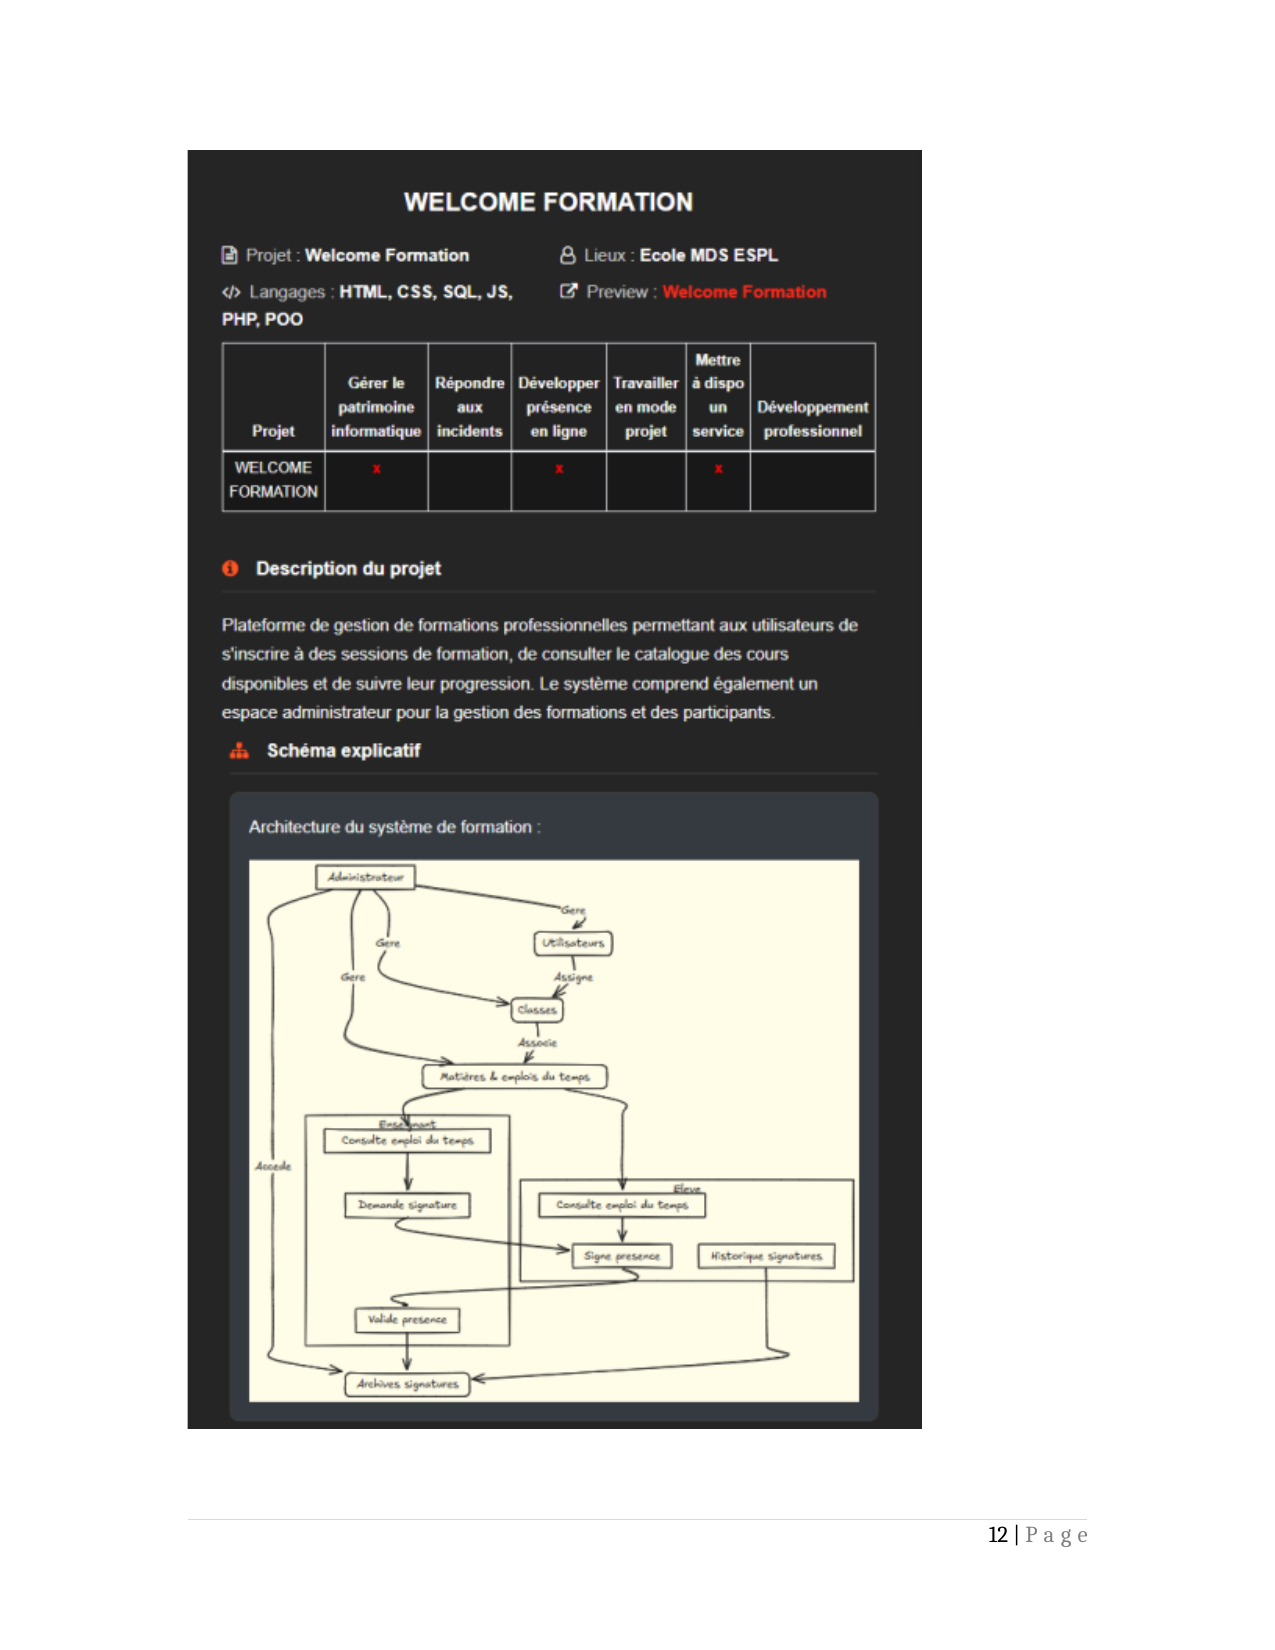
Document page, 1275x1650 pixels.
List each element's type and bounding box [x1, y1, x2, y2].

picture [187, 150, 922, 1429]
